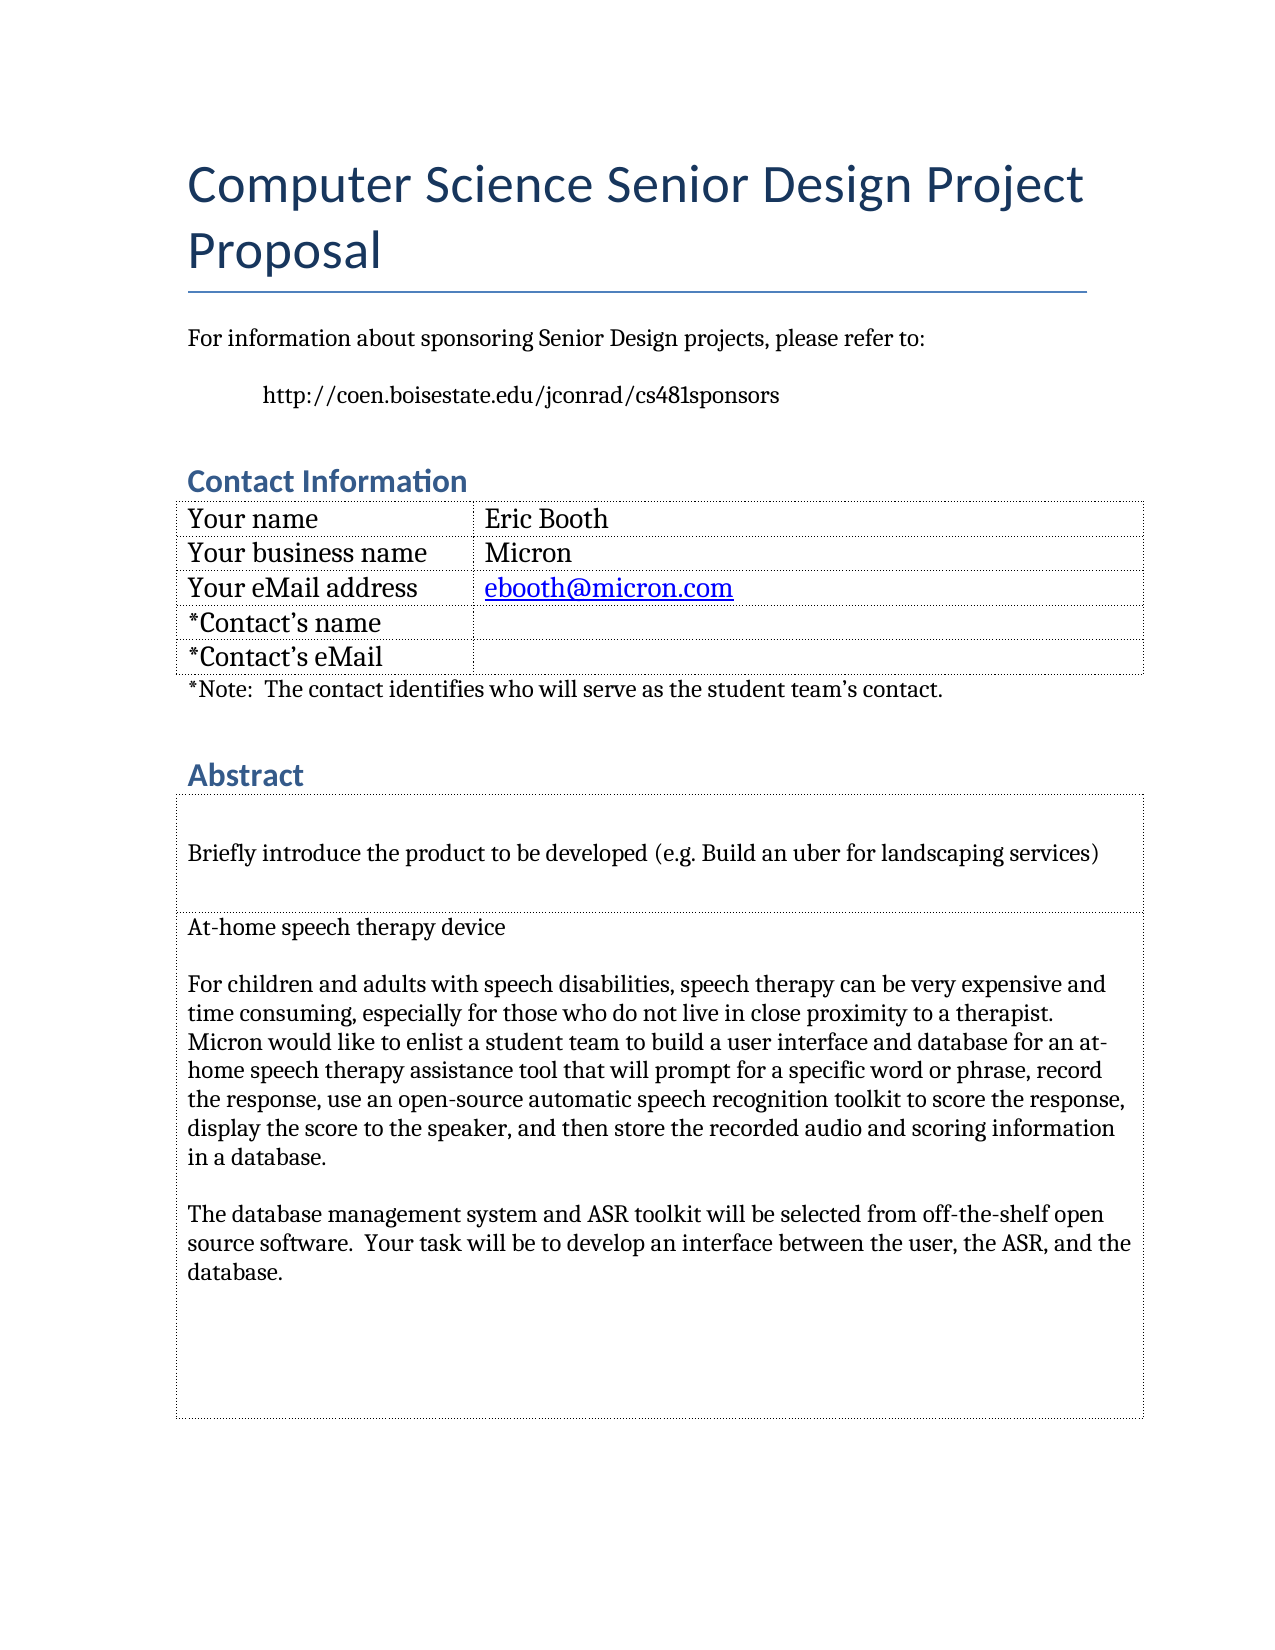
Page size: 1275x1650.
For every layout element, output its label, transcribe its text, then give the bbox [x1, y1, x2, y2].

subtitle Contact Information [187, 460, 1087, 501]
table_cell At-home speech therapy device For children and adults with speech disabilities, speech therapy can be very expensive and time consuming, especially for those who do not live in close proximity to a therapist. Micron would like to enlist a student team to build a user interface and database for an at-home speech therapy assistance tool that will prompt for a specific word or phrase, record the response, use an open-source automatic speech recognition toolkit to score the response, display the score to the speaker, and then store the recorded audio and scoring information in a database. The database management system and ASR toolkit will be selected from off-the-shelf open source software. Your task will be to develop an interface between the user, the ASR, and the database. [176, 912, 1143, 1418]
table_cell [473, 605, 1143, 639]
table_header Briefly introduce the product to be developed (e.g. Build an uber for landscaping services) [176, 794, 1143, 912]
table_cell ebooth@micron.com [473, 570, 1143, 605]
table_cell Your business name [176, 536, 473, 570]
table_cell Your eMail address [176, 570, 473, 605]
text http://coen.boisestate.edu/jconrad/cs481sponsors [262, 381, 1087, 410]
text For information about sponsoring Senior Design projects, please refer to: [187, 324, 1087, 353]
table_cell [473, 639, 1143, 674]
text *Note: The contact identifies who will serve as the student team’s contact. [187, 675, 1087, 704]
subtitle Abstract [187, 754, 1087, 794]
table_header Eric Booth [473, 501, 1143, 536]
table_cell *Contact’s name [176, 605, 473, 639]
title Computer Science Senior Design Project Proposal [187, 150, 1087, 293]
table_header Your name [176, 501, 473, 536]
table_cell *Contact’s eMail [176, 639, 473, 674]
table_cell Micron [473, 536, 1143, 570]
